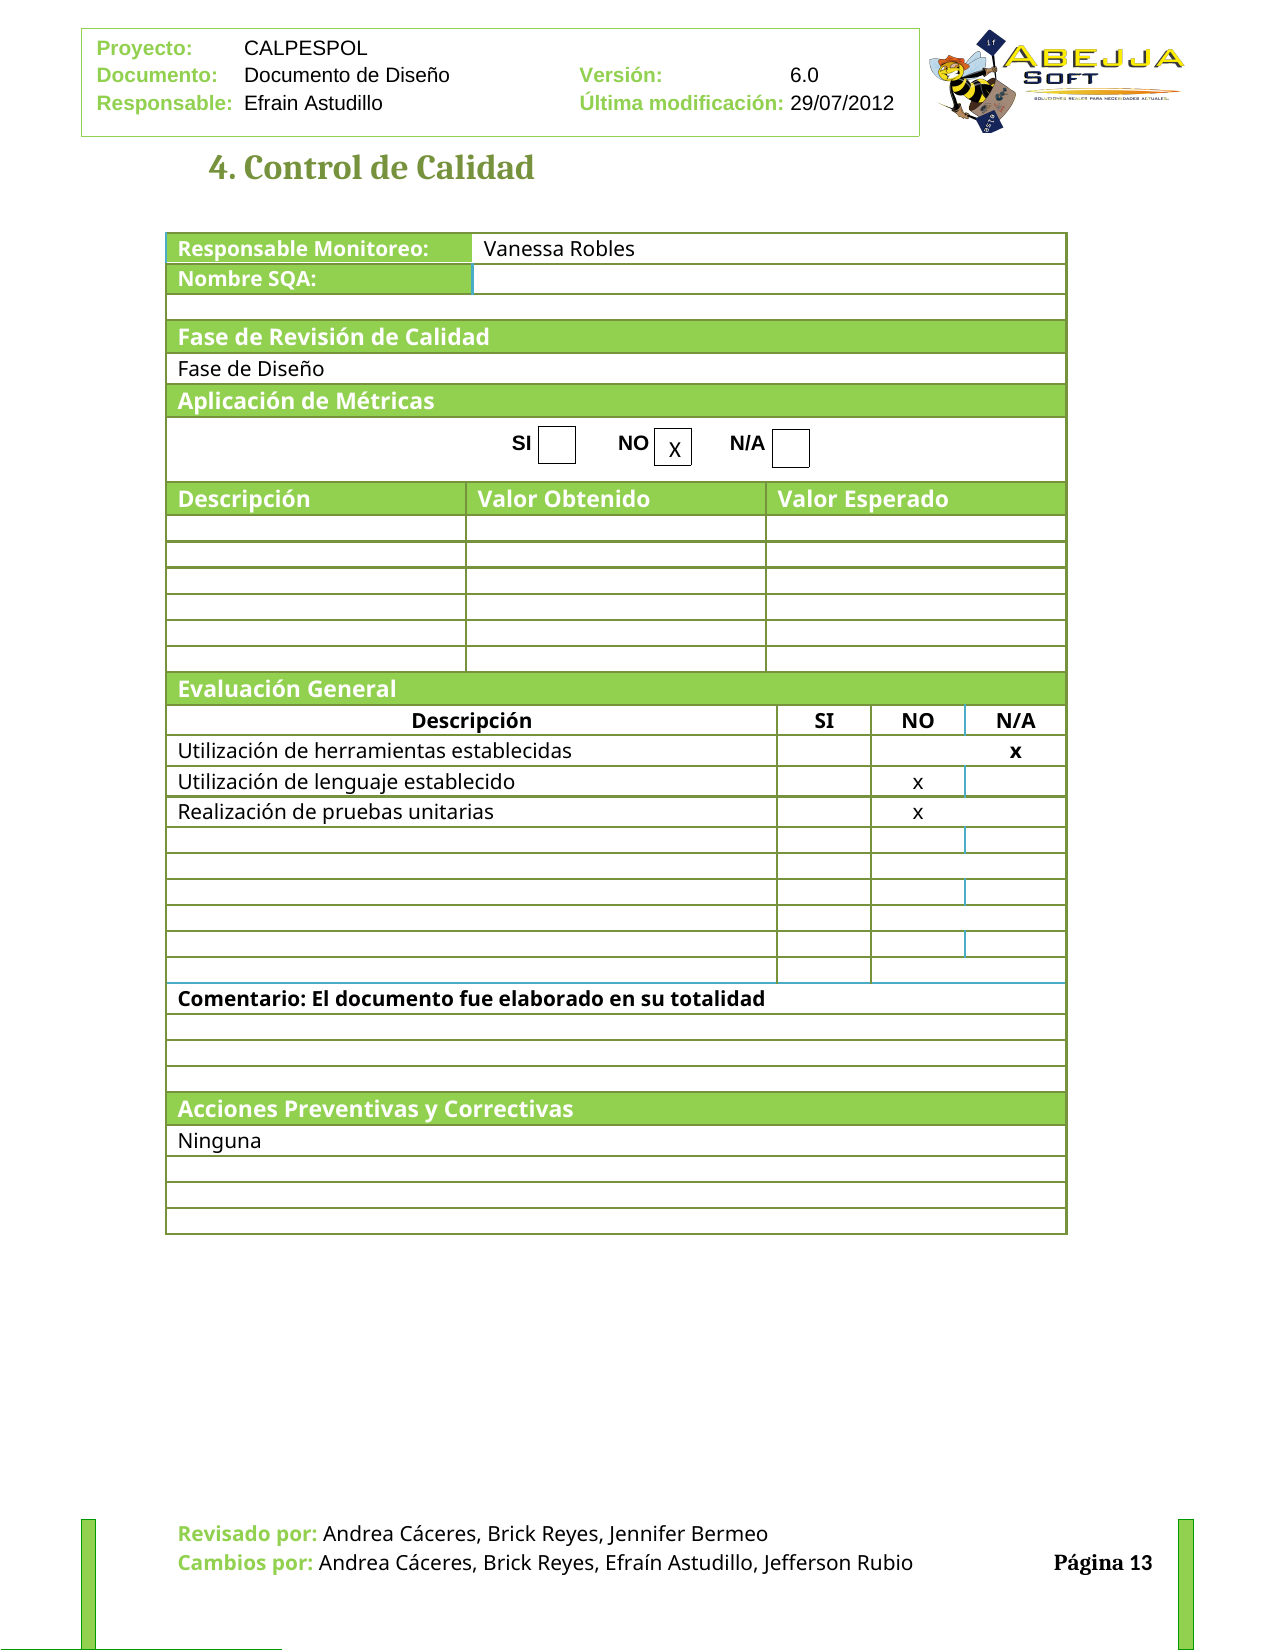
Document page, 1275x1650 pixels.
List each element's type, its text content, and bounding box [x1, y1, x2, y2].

table_cell [167, 854, 776, 878]
table_cell Ninguna [167, 1126, 1065, 1155]
table_cell [167, 1067, 1065, 1091]
table_cell [966, 932, 1065, 956]
table_cell [767, 595, 1065, 618]
subtitle 4. Control de Calidad [177, 148, 1098, 227]
table_cell [167, 543, 465, 566]
table_cell [872, 880, 964, 904]
picture [929, 29, 1185, 133]
table_cell [872, 828, 964, 852]
table_cell SI NO N/A [167, 418, 1065, 481]
table_cell [167, 958, 776, 982]
table_header Responsable Monitoreo: [167, 234, 472, 262]
table_cell Descripción [167, 483, 465, 514]
table_cell [966, 767, 1065, 795]
table_cell Aplicación de Métricas [167, 385, 1065, 416]
table_cell [872, 958, 965, 982]
table_cell Comentario: El documento fue elaborado en su totalidad [167, 984, 1065, 1013]
table_cell [872, 736, 965, 765]
table_cell [965, 906, 1065, 930]
table_cell x [872, 767, 964, 795]
table_cell [167, 569, 465, 592]
table_cell x [965, 736, 1065, 765]
table_cell Acciones Preventivas y Correctivas [167, 1093, 1065, 1124]
table_cell [778, 767, 870, 795]
table_cell [467, 516, 765, 540]
table_cell [167, 1015, 1065, 1039]
table_cell [778, 828, 870, 852]
table_cell [965, 854, 1065, 878]
table_cell [767, 569, 1065, 592]
table_cell Fase de Diseño [167, 354, 1065, 383]
table_cell [467, 543, 765, 566]
table_cell [778, 906, 870, 930]
table_cell [778, 736, 870, 765]
table_cell [872, 854, 965, 878]
table_cell [778, 798, 870, 826]
table_cell [778, 958, 870, 982]
table_cell [965, 958, 1065, 982]
table_cell Descripción [167, 706, 776, 734]
table_cell [167, 828, 776, 852]
table_cell Realización de pruebas unitarias [167, 798, 776, 826]
table_cell Valor Obtenido [467, 483, 765, 514]
table_cell [167, 932, 776, 956]
table_cell [767, 543, 1065, 566]
table_cell [778, 880, 870, 904]
table_cell [965, 798, 1065, 826]
table_cell [467, 595, 765, 618]
table_cell [167, 595, 465, 618]
table_cell [467, 569, 765, 592]
table_cell [167, 880, 776, 904]
table_cell Valor Esperado [767, 483, 1065, 514]
table_cell Fase de Revisión de Calidad [167, 321, 1065, 352]
table_cell [767, 647, 1065, 671]
table_cell N/A [966, 706, 1065, 734]
table_cell [778, 932, 870, 956]
table_cell [167, 647, 465, 671]
table_cell [167, 1041, 1065, 1065]
table_cell [167, 516, 465, 540]
table_cell SI [778, 706, 870, 734]
table_cell [167, 1209, 1065, 1233]
table_cell [467, 621, 765, 644]
table_cell [167, 1183, 1065, 1207]
table_cell Evaluación General [167, 673, 1065, 704]
table_cell NO [872, 706, 964, 734]
table_cell [167, 621, 465, 644]
table_cell [966, 828, 1065, 852]
table_cell Utilización de herramientas establecidas [167, 736, 776, 765]
table_cell [966, 880, 1065, 904]
table_cell Nombre SQA: [167, 265, 471, 293]
table_cell [167, 1157, 1065, 1181]
table_cell [167, 906, 776, 930]
table_header Vanessa Robles [473, 234, 1065, 262]
table_cell [474, 265, 1065, 293]
table_cell [467, 647, 765, 671]
table_cell [167, 295, 1065, 319]
table_cell [778, 854, 870, 878]
table_cell [767, 621, 1065, 644]
table_cell [767, 516, 1065, 540]
table_cell [872, 932, 964, 956]
table_cell [872, 906, 965, 930]
table_cell Utilización de lenguaje establecido [167, 767, 776, 795]
table_cell x [872, 798, 965, 826]
